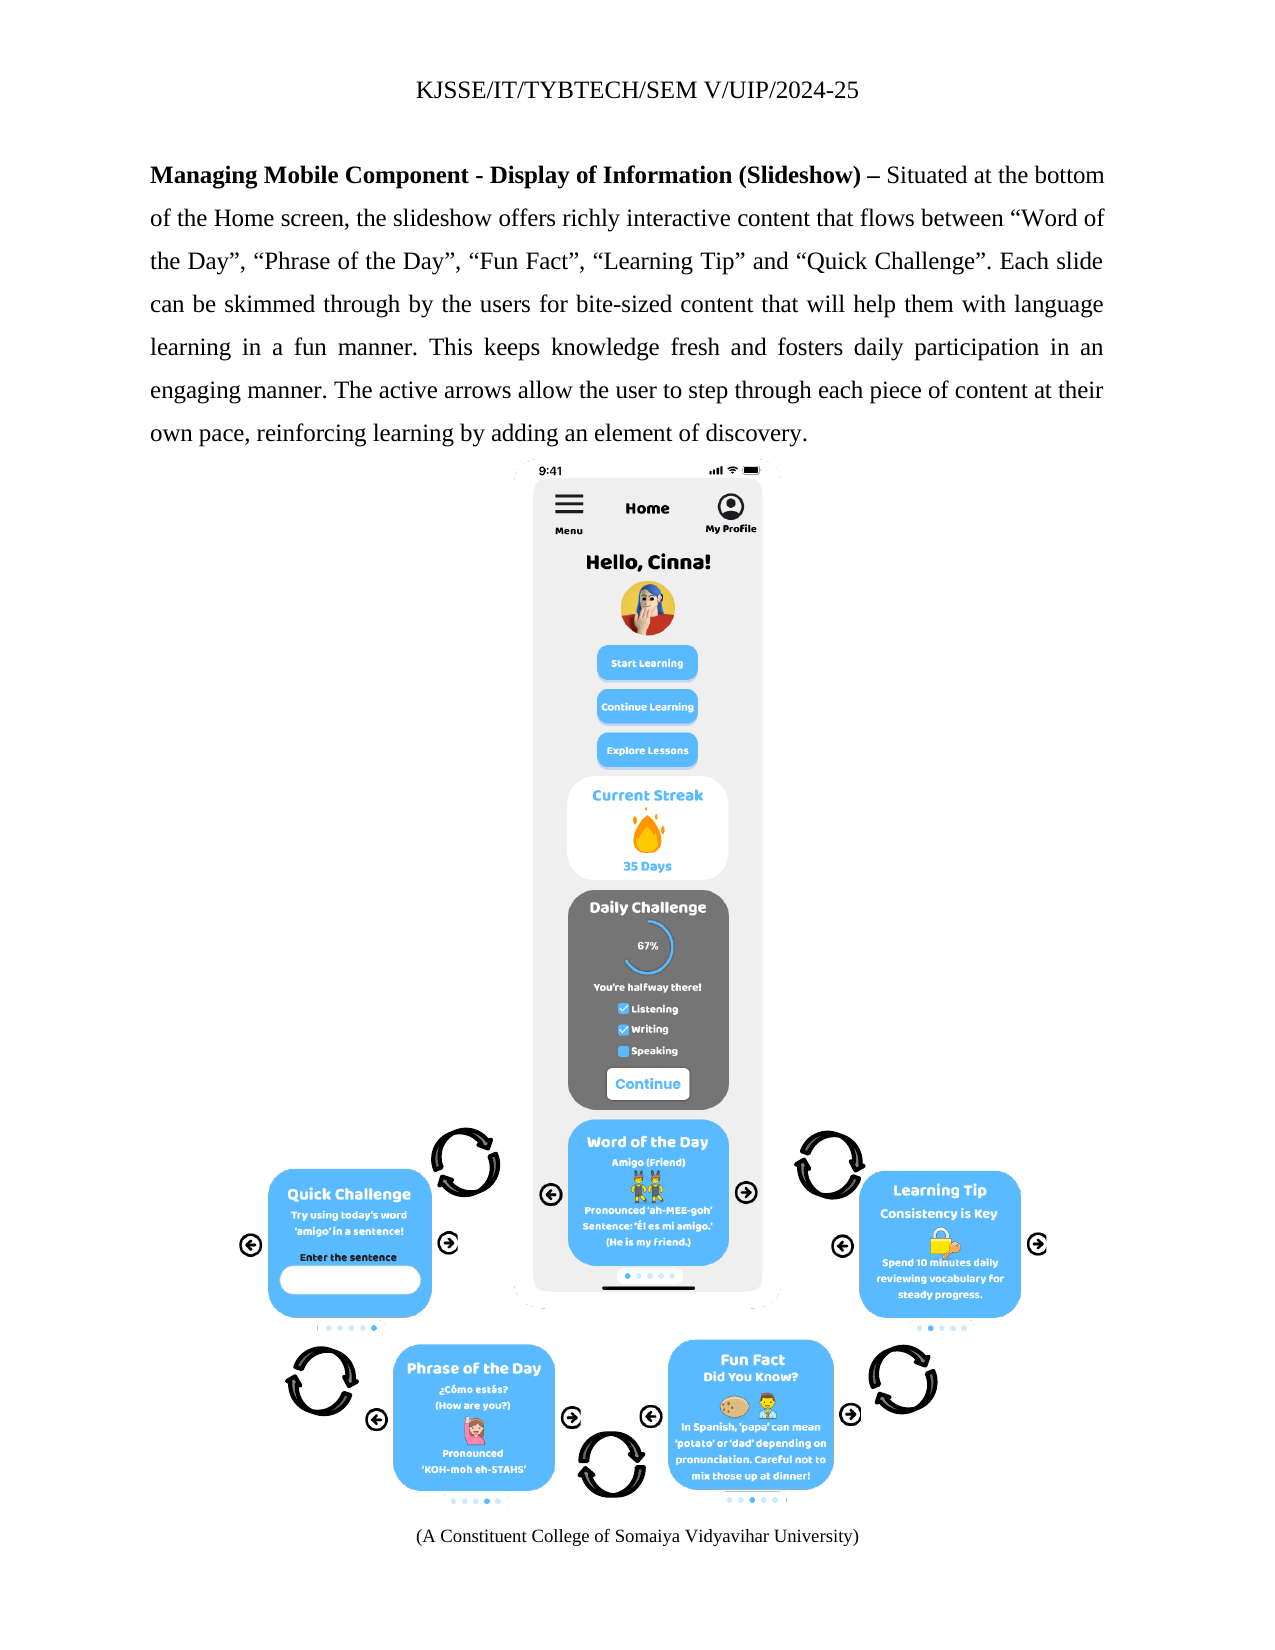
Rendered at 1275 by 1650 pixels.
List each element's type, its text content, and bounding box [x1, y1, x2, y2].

text Managing Mobile Component - Display of Information (Slideshow) – Situated at the bottom of the Home screen, the slideshow offers richly interactive content that flows between “Word of the Day”, “Phrase of the Day”, “Fun Fact”, “Learning Tip” and “Quick Challenge”. Each slide can be skimmed through by the users for bite-sized content that will help them with language learning in a fun manner. This keeps knowledge fresh and fosters daily participation in an engaging manner. The active arrows allow the user to step through each piece of content at their own pace, reinforcing learning by adding an element of discovery. [150, 160, 1105, 447]
picture [364, 1344, 581, 1507]
picture [830, 1170, 1047, 1334]
picture [512, 458, 782, 1308]
picture [638, 1339, 861, 1505]
picture [238, 1168, 458, 1335]
